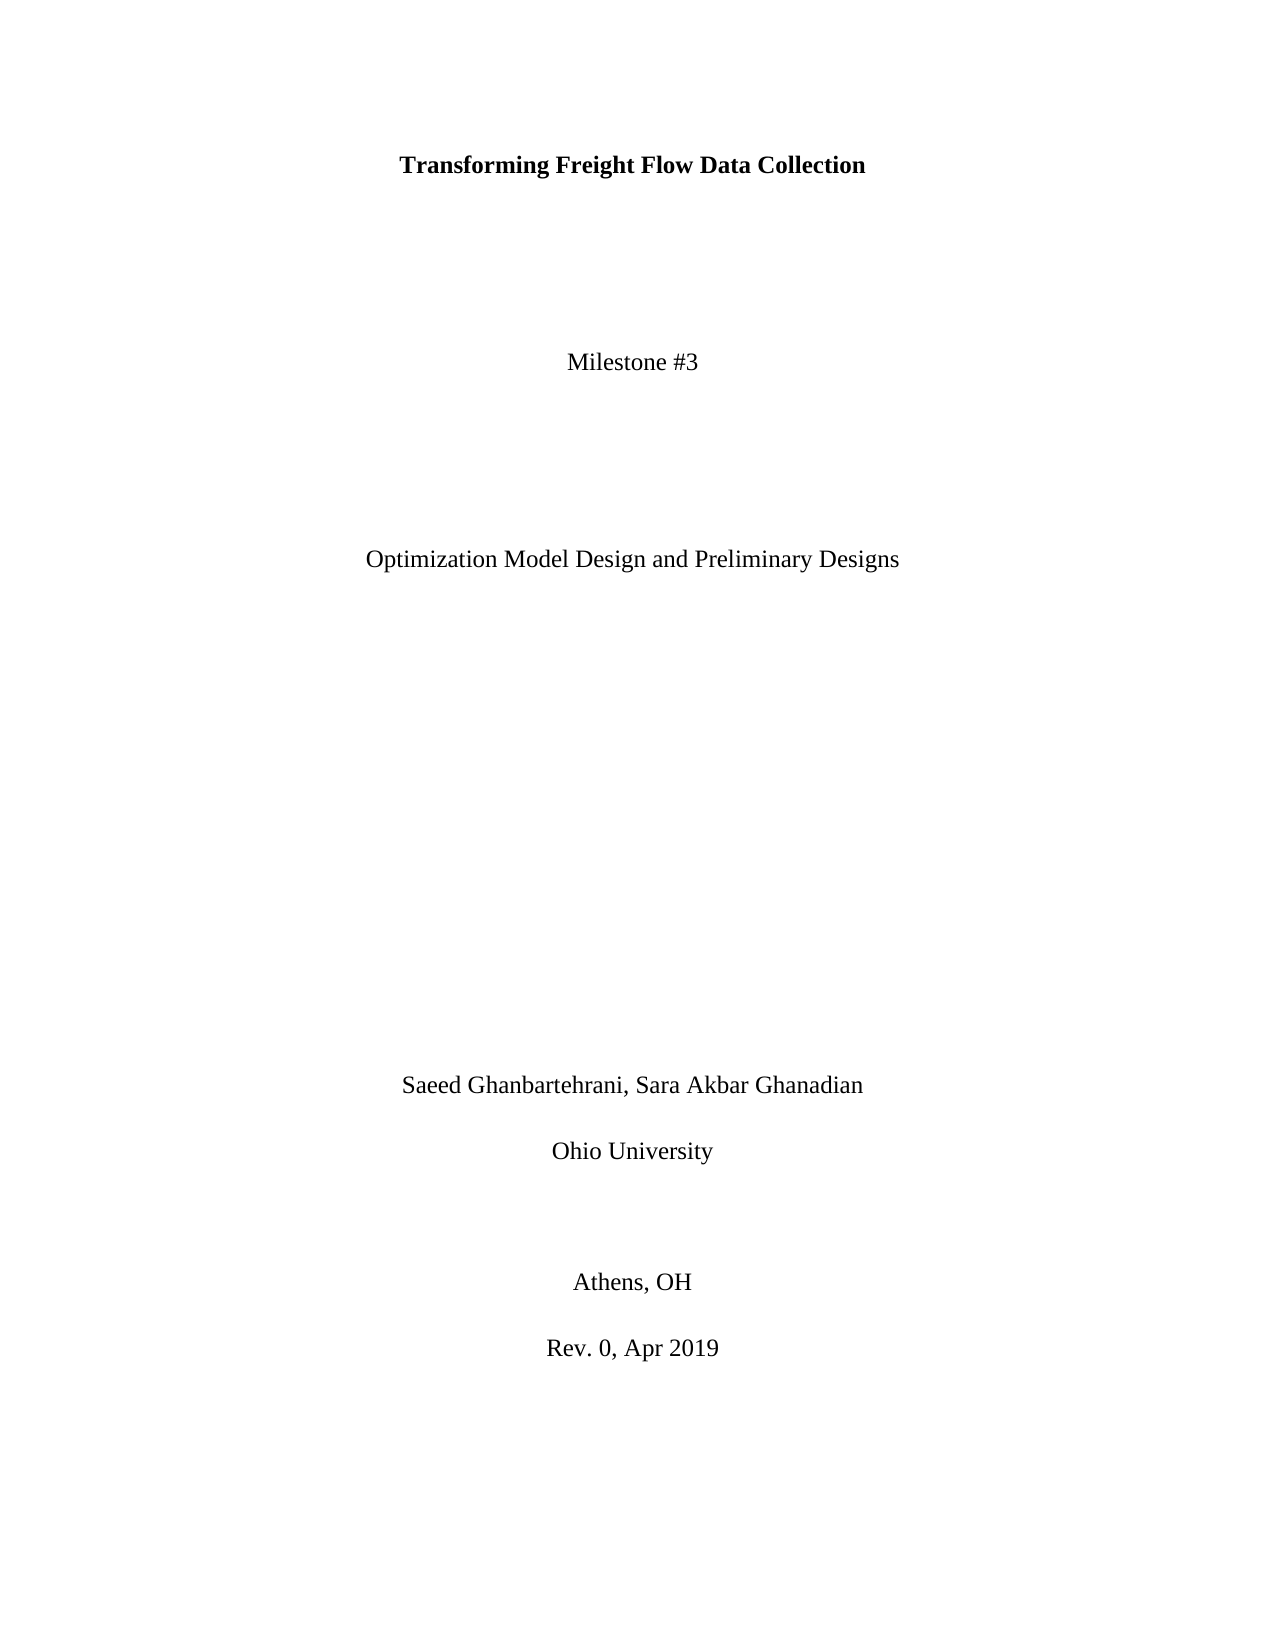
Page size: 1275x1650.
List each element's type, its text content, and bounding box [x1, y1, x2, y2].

text Optimization Model Design and Preliminary Designs [139, 544, 1125, 573]
text Transforming Freight Flow Data Collection [139, 150, 1125, 179]
text Rev. 0, Apr 2019 [139, 1333, 1125, 1362]
text Ohio University [139, 1136, 1125, 1164]
text Milestone #3 [139, 347, 1125, 376]
text Saeed Ghanbartehrani, Sara Akbar Ghanadian [139, 1070, 1125, 1099]
text Athens, OH [139, 1267, 1125, 1296]
